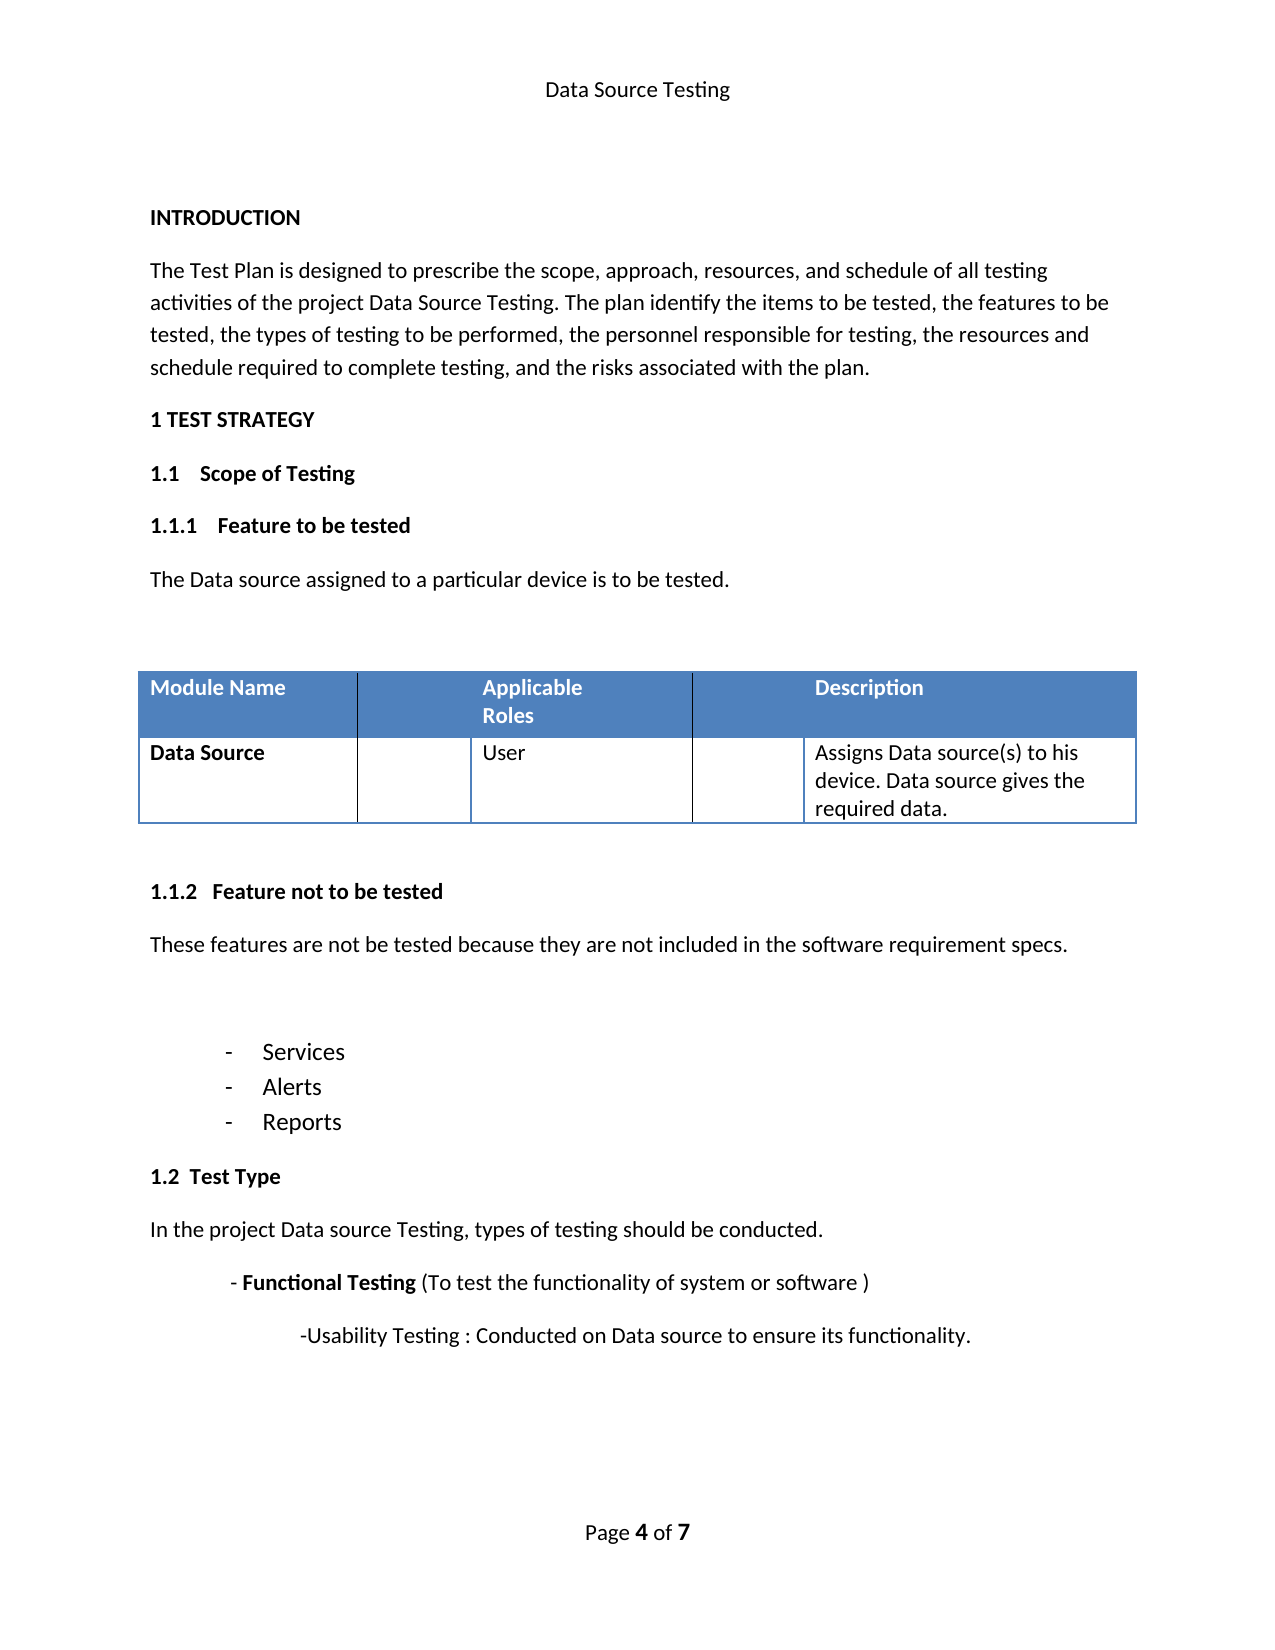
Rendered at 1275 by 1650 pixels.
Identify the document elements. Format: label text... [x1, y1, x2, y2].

text - Functional Testing (To test the functionality of system or software ) [150, 1268, 1125, 1296]
list Reports [225, 1106, 1125, 1137]
table_cell Data Source [140, 738, 357, 822]
text In the project Data source Testing, types of testing should be conducted. [150, 1215, 1125, 1243]
text INTRODUCTION [150, 203, 1125, 231]
list Alerts [225, 1071, 1125, 1102]
table_header [693, 673, 804, 736]
text 1 TEST STRATEGY [150, 406, 1125, 434]
table_header Applicable Roles [471, 673, 692, 736]
table_cell Assigns Data source(s) to his device. Data source gives the required data. [805, 738, 1135, 822]
list Services [225, 1036, 1125, 1067]
text 1.2 Test Type [150, 1162, 1125, 1190]
table_cell [693, 738, 803, 822]
table_cell User [472, 738, 692, 822]
table_header [358, 673, 471, 736]
text -Usability Testing : Conducted on Data source to ensure its functionality. [150, 1321, 1125, 1349]
text These features are not be tested because they are not included in the software requirement specs. [150, 930, 1125, 958]
text The Data source assigned to a particular device is to be tested. [150, 565, 1125, 593]
table_header Module Name [140, 673, 357, 736]
text 1.1.1 Feature to be tested [150, 512, 1125, 540]
table_header Description [804, 673, 1135, 736]
text 1.1.2 Feature not to be tested [150, 877, 1125, 905]
text The Test Plan is designed to prescribe the scope, approach, resources, and schedule of all testing activities of the project Data Source Testing. The plan identify the items to be tested, the features to be tested, the types of testing to be performed, the personnel responsible for testing, the resources and schedule required to complete testing, and the risks associated with the plan. [150, 256, 1125, 381]
table_cell [358, 738, 470, 822]
text 1.1 Scope of Testing [150, 459, 1125, 487]
